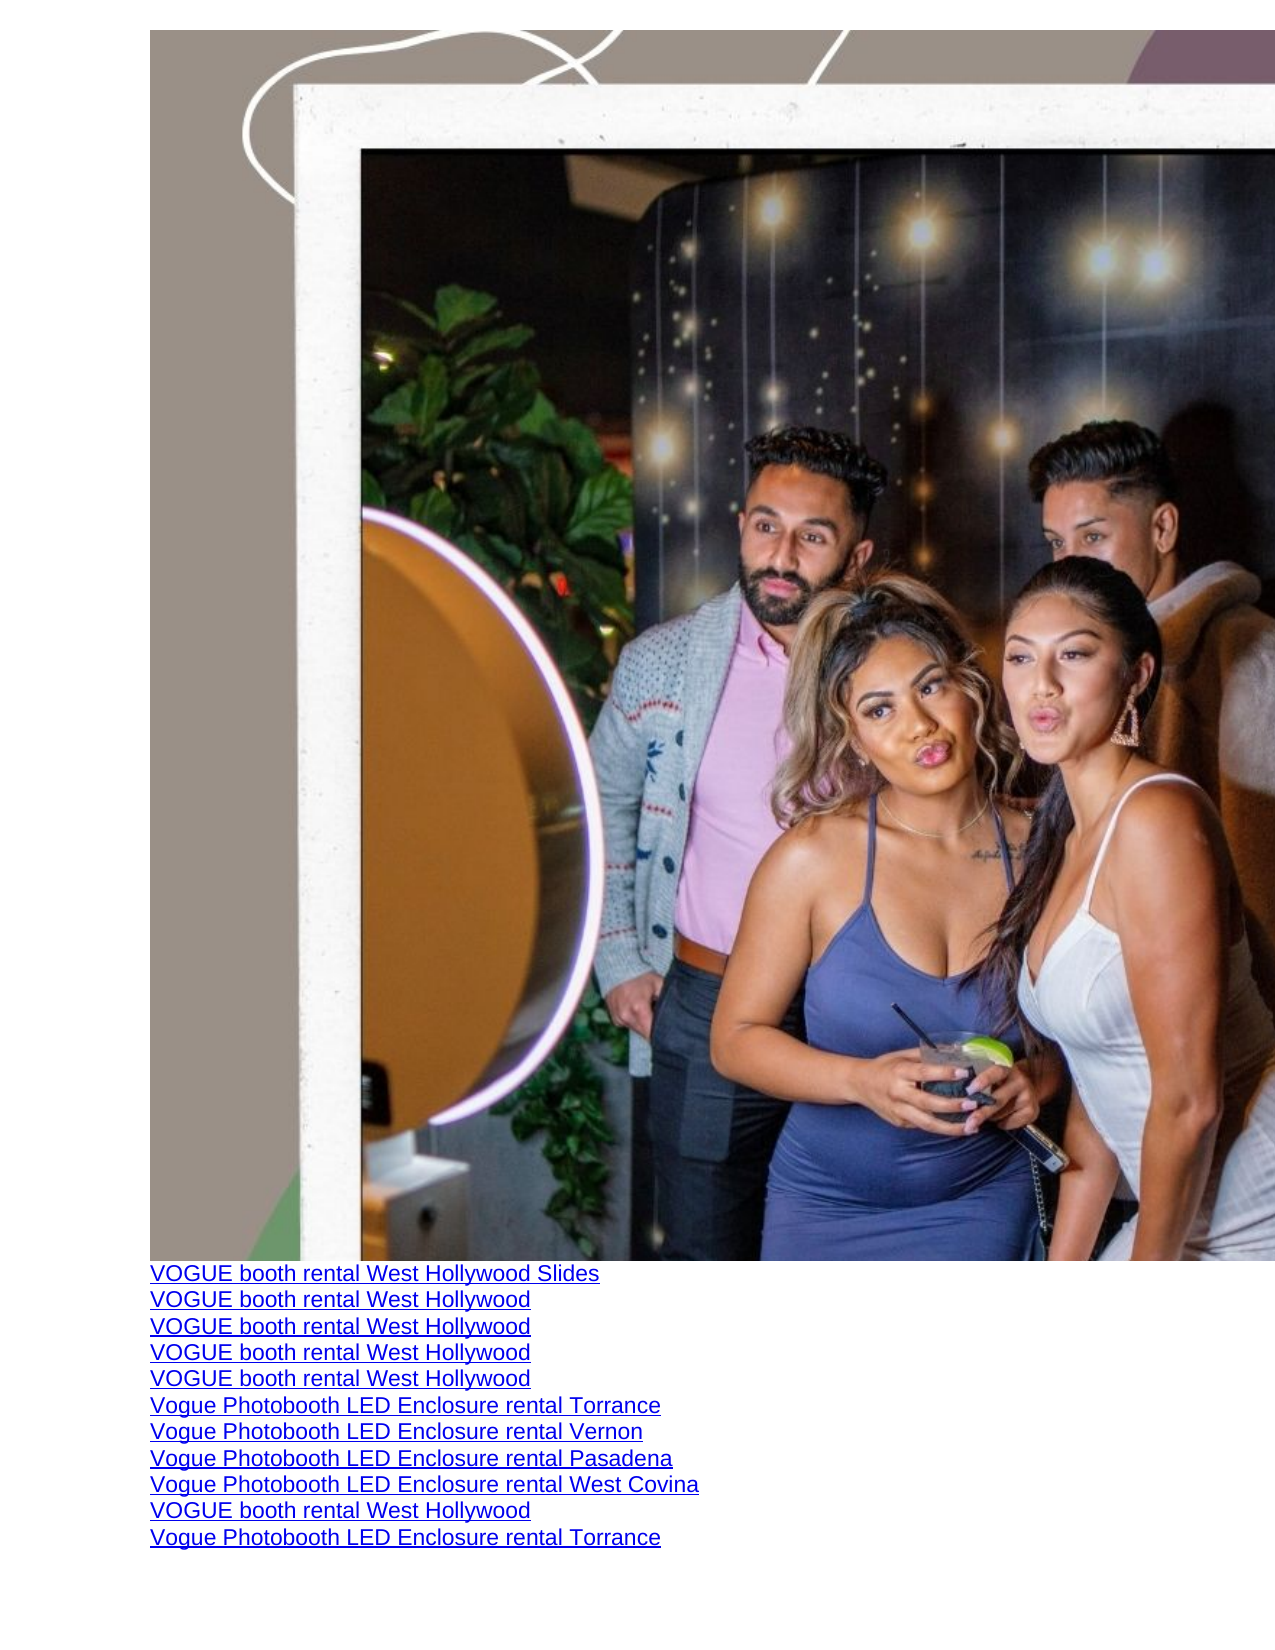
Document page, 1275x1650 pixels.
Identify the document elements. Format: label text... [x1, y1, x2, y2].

text Vogue Photobooth LED Enclosure rental Torrance [150, 1523, 1125, 1550]
text Vogue Photobooth LED Enclosure rental Vernon [150, 1418, 1125, 1444]
text Vogue Photobooth LED Enclosure rental Torrance [150, 1392, 1125, 1418]
text VOGUE booth rental West Hollywood [150, 1339, 1125, 1365]
text VOGUE booth rental West Hollywood [150, 1497, 1125, 1523]
text VOGUE booth rental West Hollywood [150, 1313, 1125, 1339]
text VOGUE booth rental West Hollywood [150, 1286, 1125, 1313]
text Vogue Photobooth LED Enclosure rental Pasadena [150, 1444, 1125, 1471]
text VOGUE booth rental West Hollywood Slides [150, 1261, 1125, 1286]
text Vogue Photobooth LED Enclosure rental West Covina [150, 1471, 1125, 1497]
picture [150, 30, 1275, 1261]
text VOGUE booth rental West Hollywood [150, 1365, 1125, 1392]
